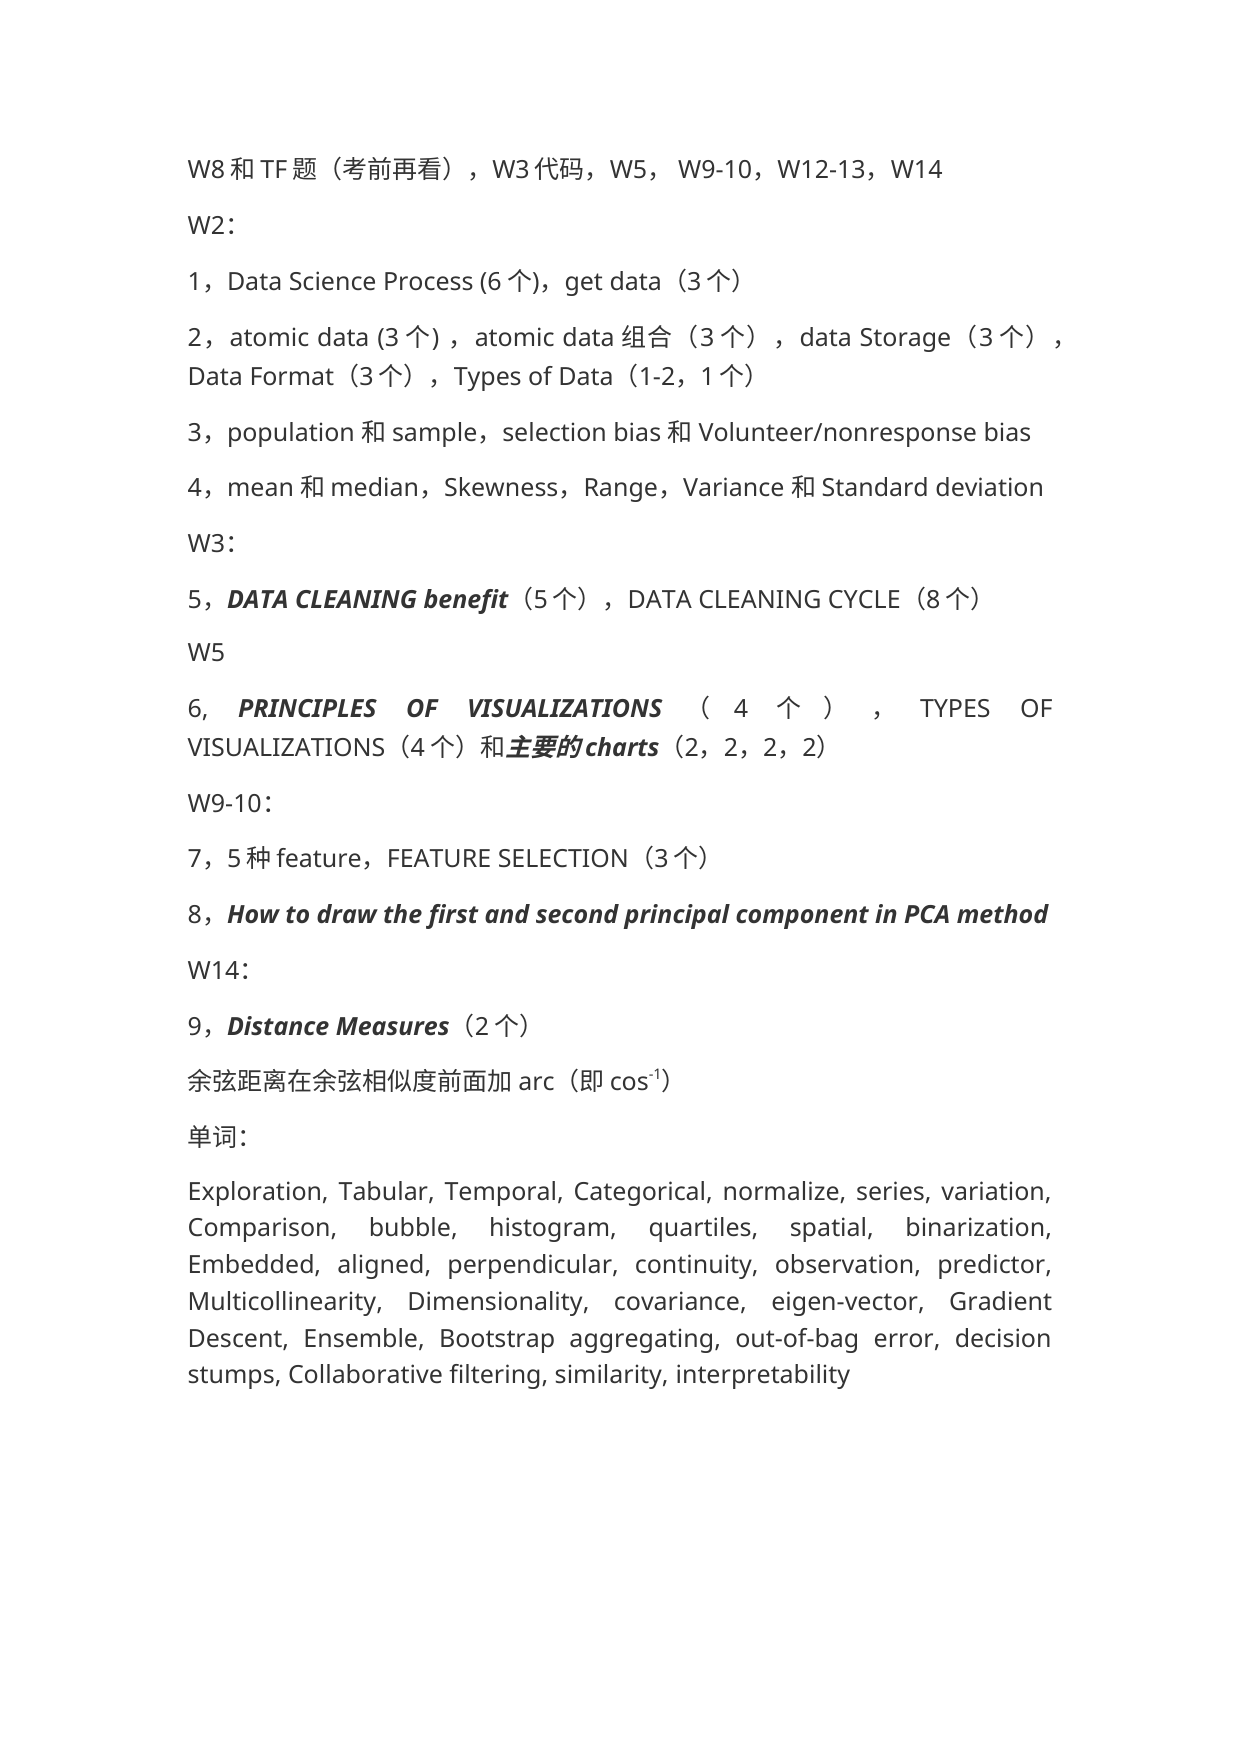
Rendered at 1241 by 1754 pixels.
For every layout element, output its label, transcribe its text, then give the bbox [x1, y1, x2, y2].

text W8和TF题（考前再看），W3代码，W5， W9-10，W12-13，W14 [187, 150, 1053, 186]
text 2，atomic data (3个) ，atomic data组合（3个），data Storage（3个），Data Format（3个），Types of Data（1-2，1个） [187, 317, 1053, 392]
text 6, PRINCIPLES OF VISUALIZATIONS（4个），TYPES OF VISUALIZATIONS（4个）和主要的charts（2，2，2，2） [187, 688, 1053, 764]
text W9-10： [187, 783, 1053, 819]
text 9，Distance Measures（2个） [187, 1006, 1053, 1042]
text 3，population 和 sample，selection bias 和 Volunteer/nonresponse bias [187, 412, 1053, 448]
text 余弦距离在余弦相似度前面加 arc（即cos-1） [187, 1062, 1053, 1098]
text W3： [187, 523, 1053, 560]
text 1，Data Science Process (6个)，get data（3个） [187, 261, 1053, 298]
text W14： [187, 950, 1053, 987]
text 8，How to draw the first and second principal component in PCA method [187, 894, 1053, 931]
text 7，5种feature，FEATURE SELECTION（3个） [187, 839, 1053, 875]
text W2： [187, 206, 1053, 242]
text 4，mean 和median，Skewness，Range，Variance 和 Standard deviation [187, 468, 1053, 504]
text W5 [187, 635, 1053, 669]
text 5，DATA CLEANING benefit（5个），DATA CLEANING CYCLE（8个） [187, 579, 1053, 615]
text 单词： [187, 1117, 1053, 1154]
text Exploration, Tabular, Temporal, Categorical, normalize, series, variation, Comparison, bubble, histogram, quartiles, spatial, binarization, Embedded, aligned, perpendicular, continuity, observation, predictor, Multicollinearity, Dimensionality, covariance, eigen-vector, Gradient Descent, Ensemble, Bootstrap aggregating, out-of-bag error, decision stumps, Collaborative filtering, similarity, interpretability [187, 1173, 1053, 1391]
